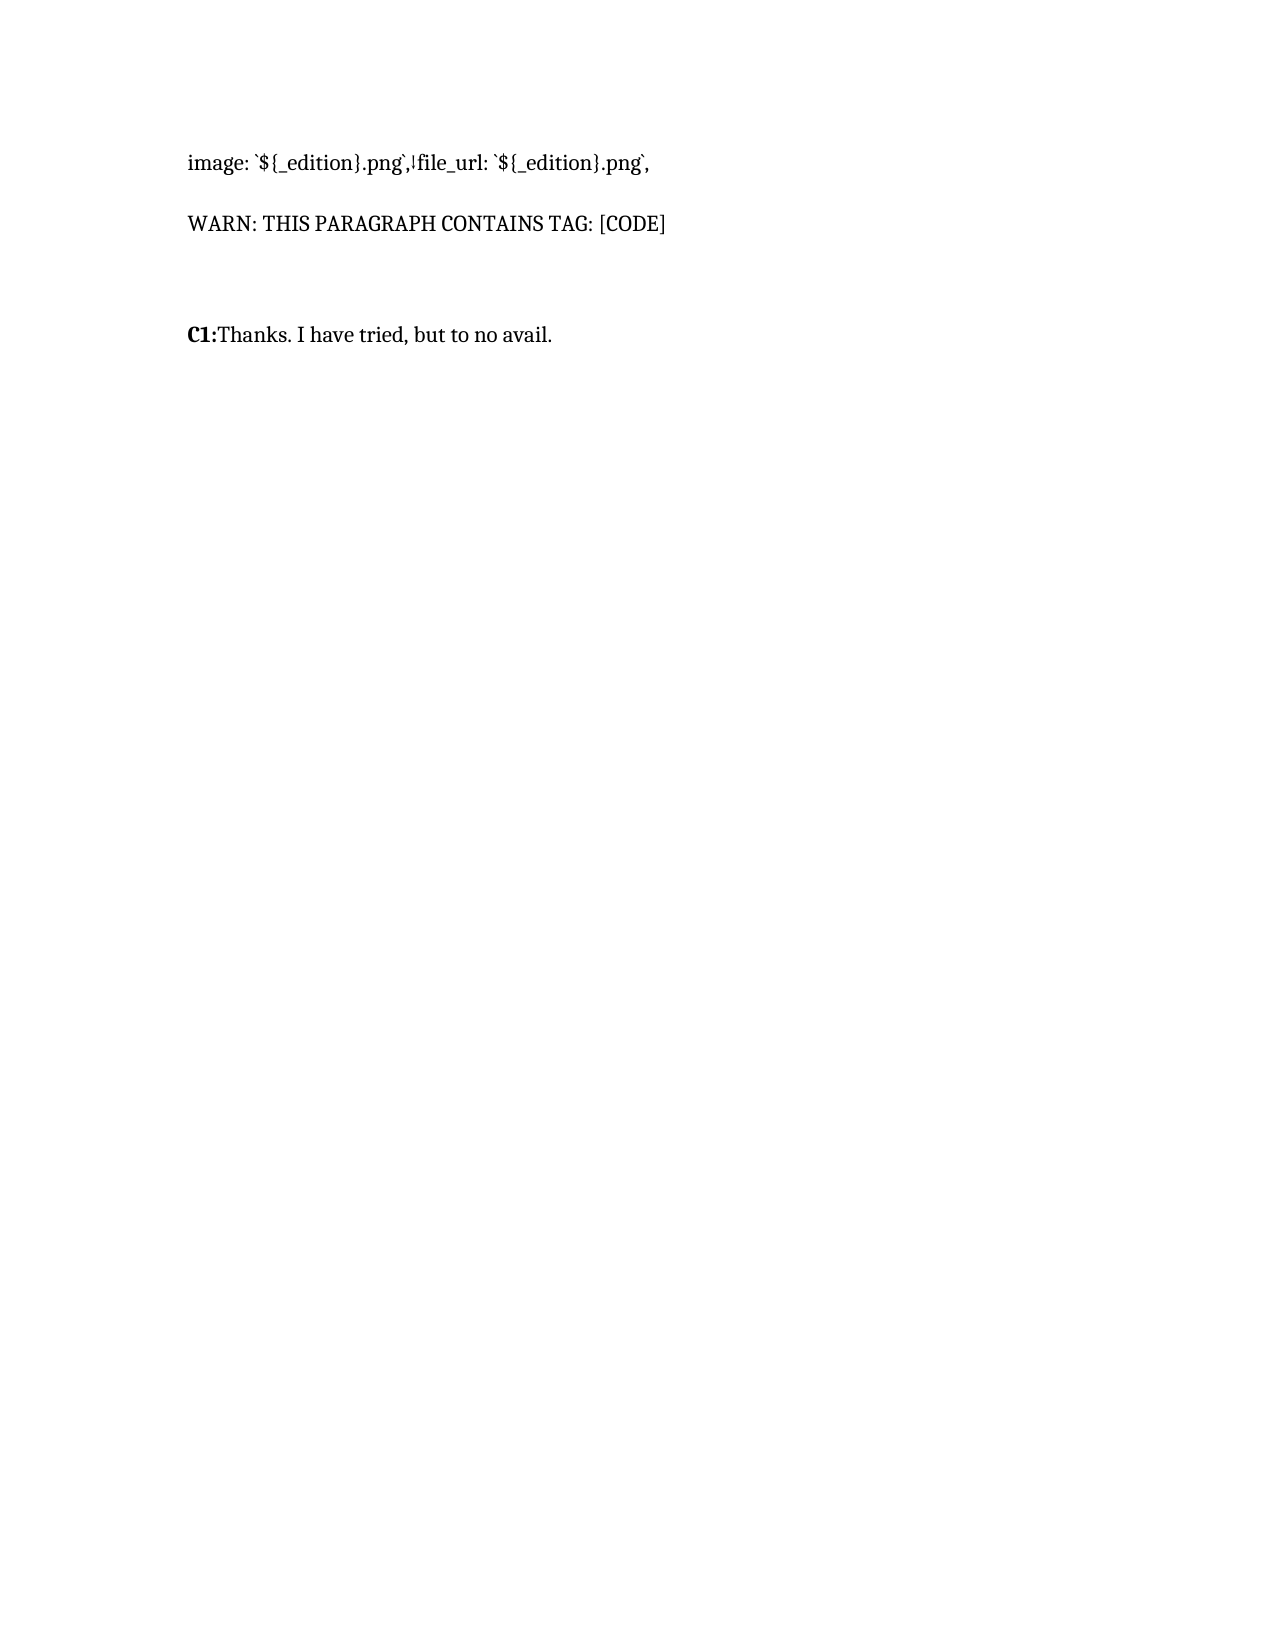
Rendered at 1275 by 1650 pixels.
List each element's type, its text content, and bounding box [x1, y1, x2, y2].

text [187, 150, 1087, 297]
text C1:Thanks. I have tried, but to no avail. [187, 322, 1087, 348]
